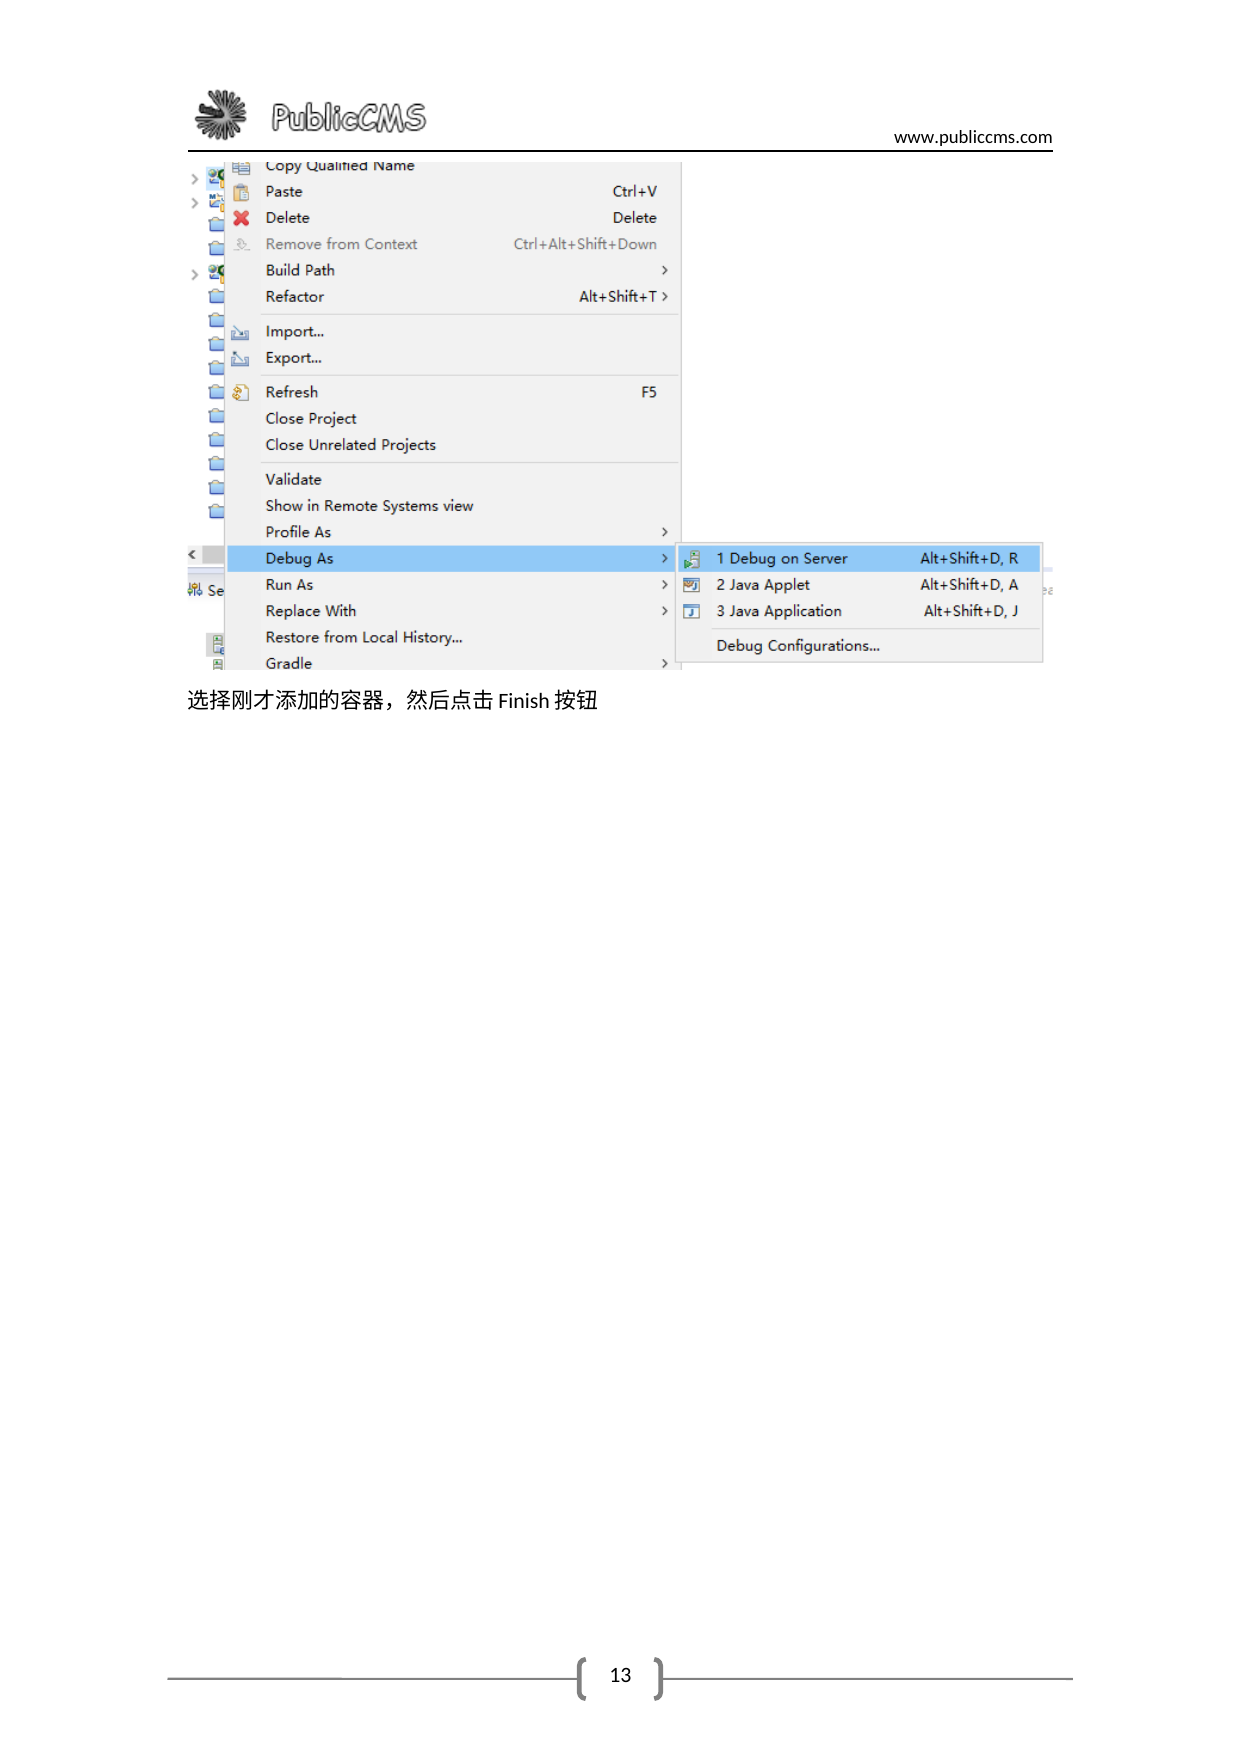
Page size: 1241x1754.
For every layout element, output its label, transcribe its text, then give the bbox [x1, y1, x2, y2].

picture [187, 88, 438, 144]
text 选择刚才添加的容器，然后点击Finish按钮 [187, 683, 1053, 715]
picture [187, 162, 1053, 670]
